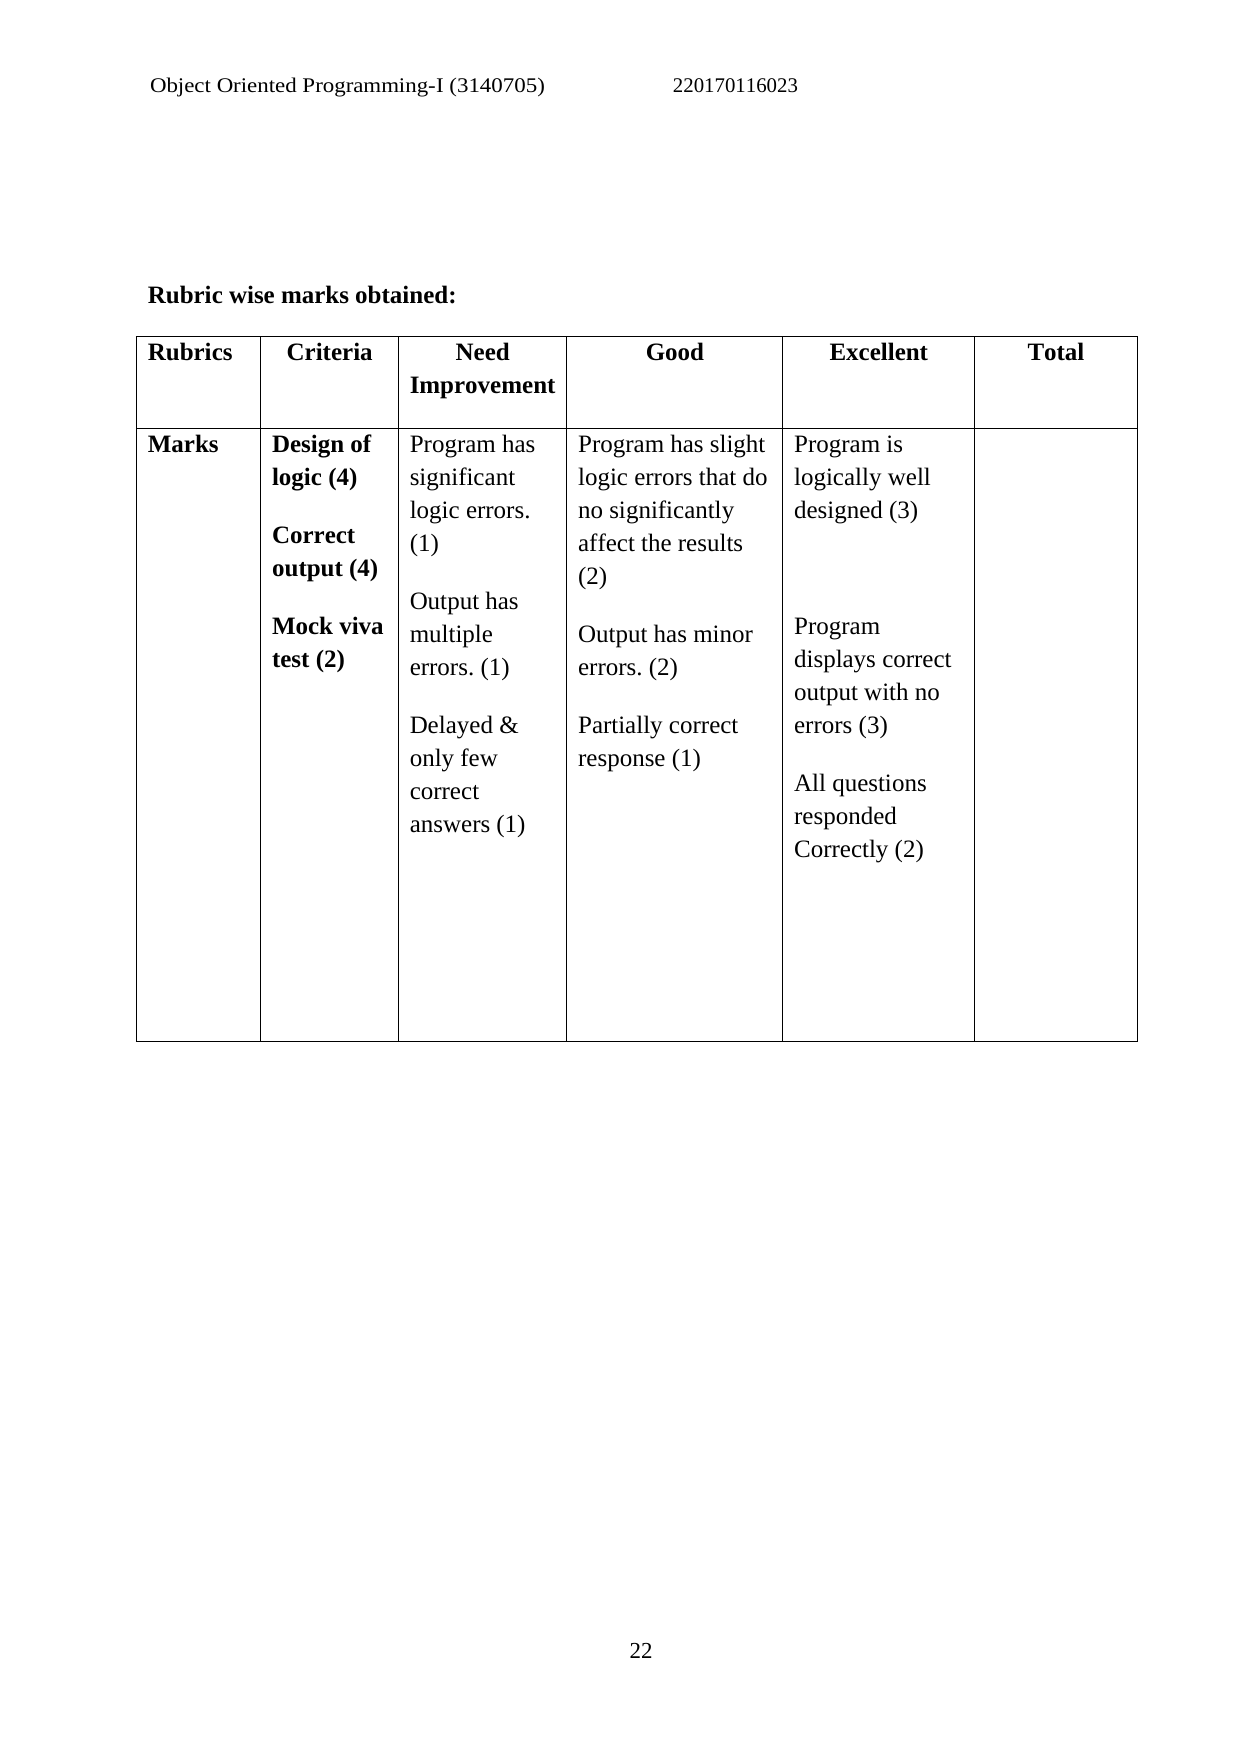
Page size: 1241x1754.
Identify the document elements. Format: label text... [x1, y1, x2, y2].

table_header Good [567, 337, 782, 428]
table_header Need Improvement [399, 337, 566, 428]
table_cell Program is logically well designed (3) Program displays correct output with no errors (3) All questions responded Correctly (2) [783, 429, 974, 1041]
table_header Total [975, 337, 1137, 428]
table_cell Design of logic (4) Correct output (4) Mock viva test (2) [261, 429, 398, 1041]
table_header Rubrics [137, 337, 260, 428]
table_header Excellent [783, 337, 974, 428]
table_cell Program has slight logic errors that do no significantly affect the results (2) Output has minor errors. (2) Partially correct response (1) [567, 429, 782, 1041]
table_cell [975, 429, 1137, 1041]
subtitle Rubric wise marks obtained: [148, 280, 1134, 308]
table_cell Marks [137, 429, 260, 1041]
table_header Criteria [261, 337, 398, 428]
table_cell Program has significant logic errors. (1) Output has multiple errors. (1) Delayed & only few correct answers (1) [399, 429, 566, 1041]
